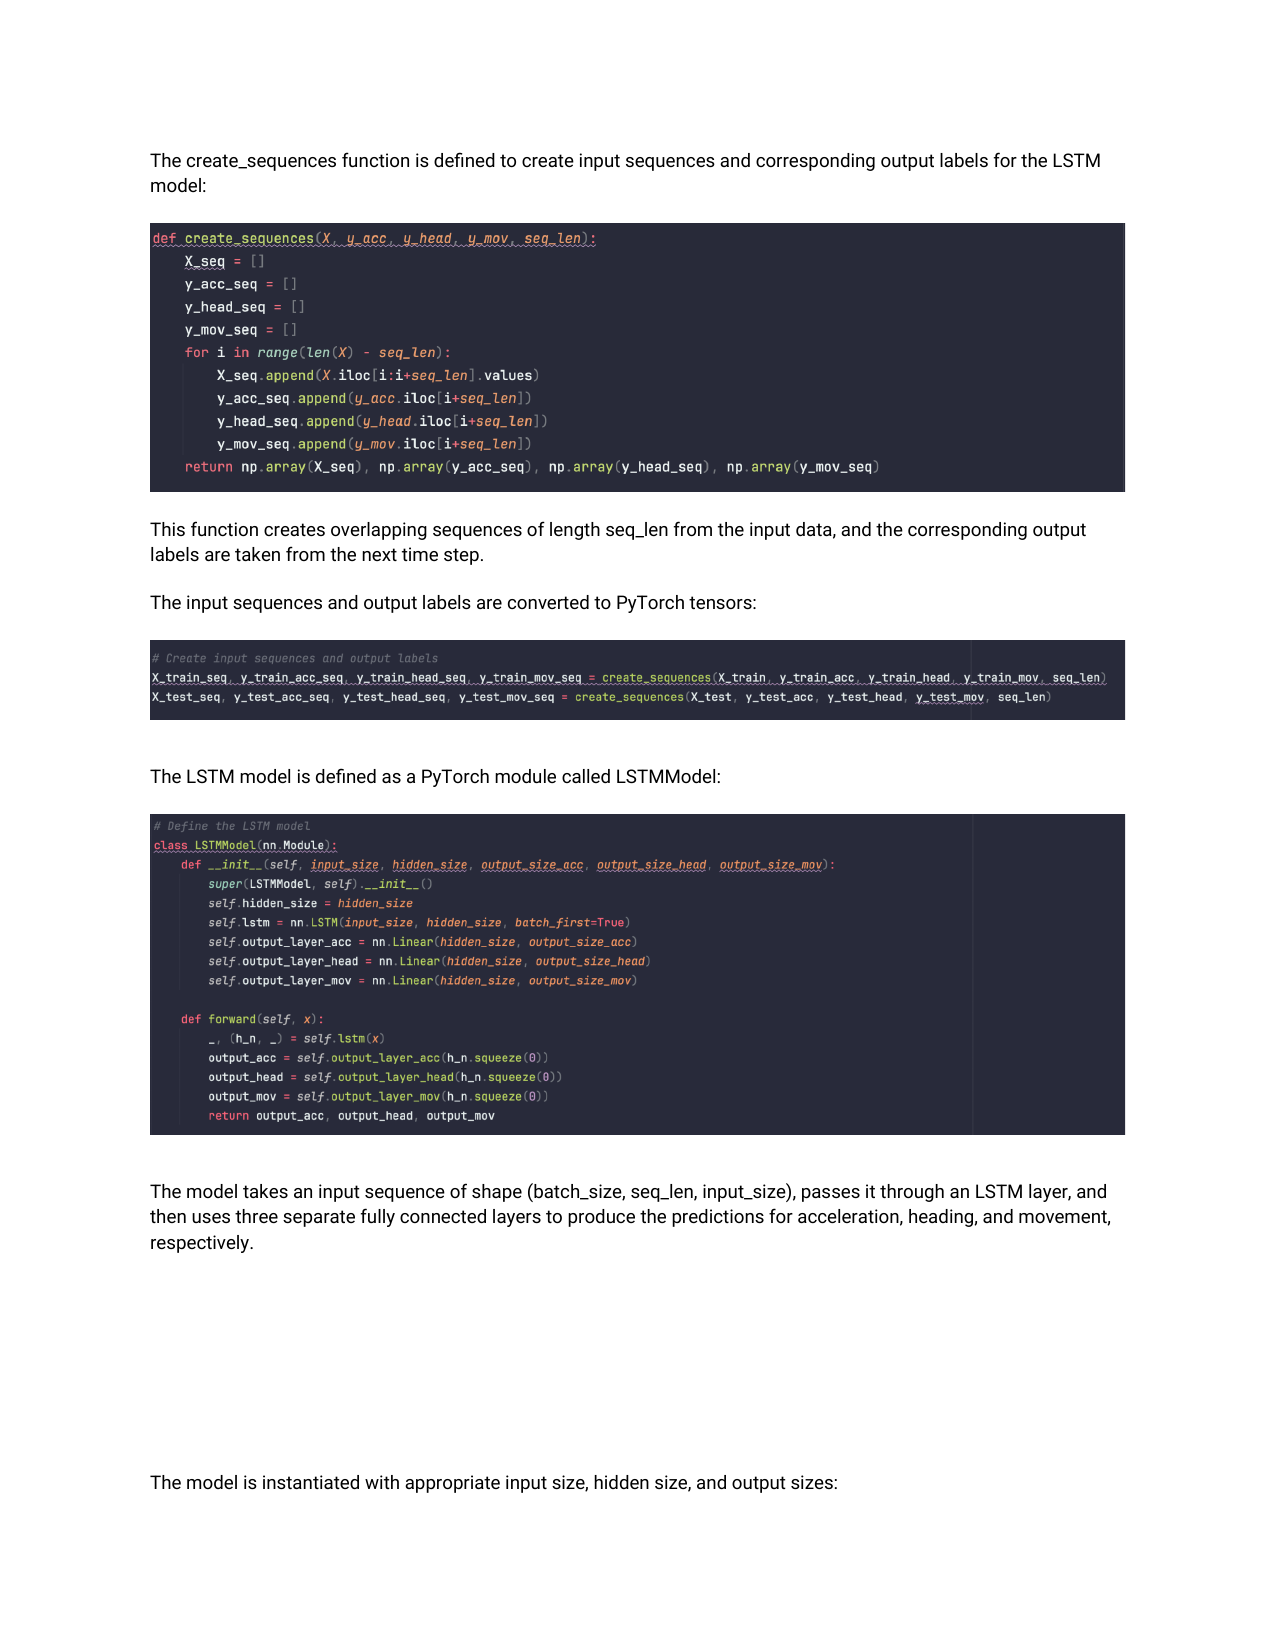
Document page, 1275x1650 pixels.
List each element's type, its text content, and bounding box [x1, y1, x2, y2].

text The model is instantiated with appropriate input size, hidden size, and output sizes: [150, 1472, 1125, 1494]
picture [150, 814, 1125, 1135]
picture [150, 640, 1125, 720]
text The model takes an input sequence of shape (batch_size, seq_len, input_size), passes it through an LSTM layer, and then uses three separate fully connected layers to produce the predictions for acceleration, heading, and movement, respectively. [150, 1181, 1125, 1254]
picture [150, 223, 1125, 492]
text The create_sequences function is defined to create input sequences and corresponding output labels for the LSTM model: [150, 150, 1125, 197]
text The input sequences and output labels are converted to PyTorch tensors: [150, 592, 1125, 614]
text This function creates overlapping sequences of length seq_len from the input data, and the corresponding output labels are taken from the next time step. [150, 519, 1125, 566]
text The LSTM model is defined as a PyTorch module called LSTMModel: [150, 766, 1125, 788]
